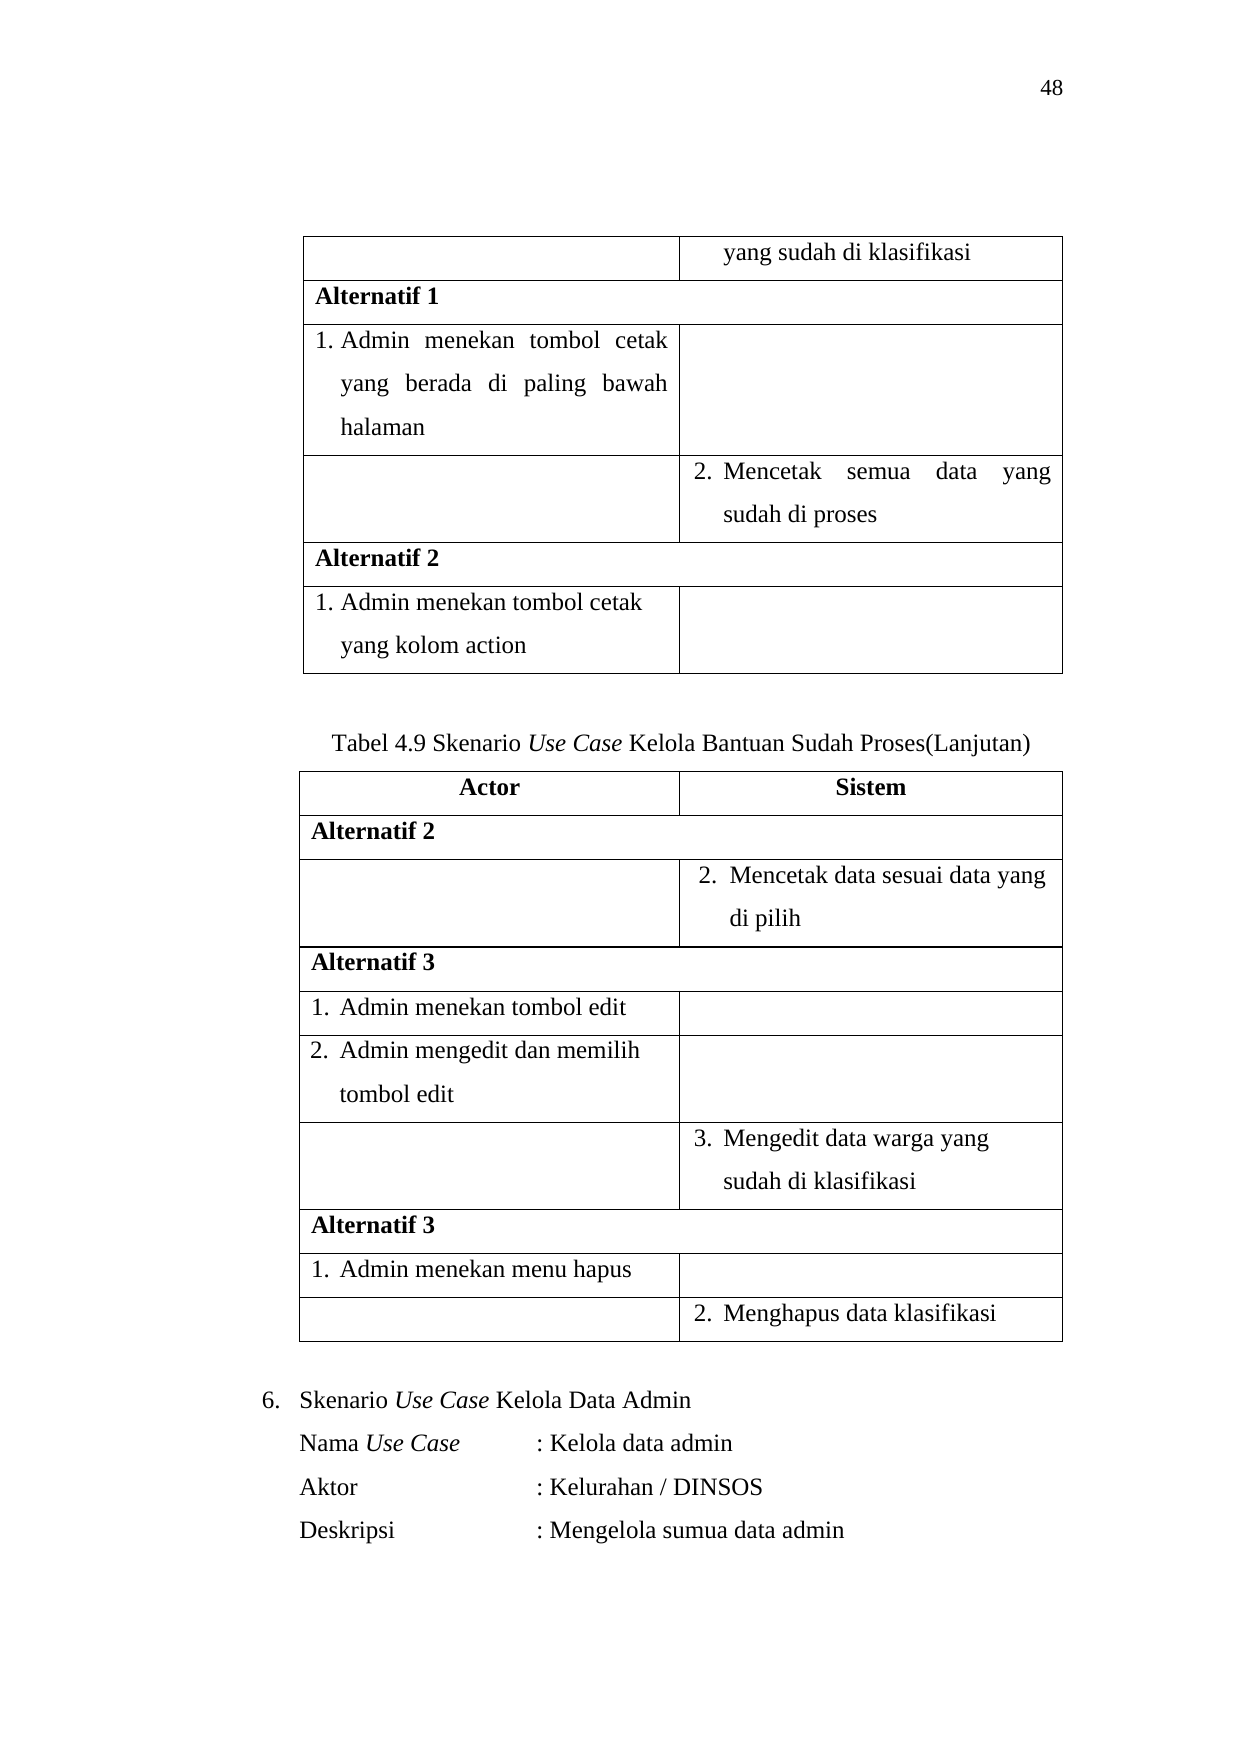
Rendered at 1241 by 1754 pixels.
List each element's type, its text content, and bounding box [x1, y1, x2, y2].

table_cell [304, 456, 679, 542]
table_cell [680, 237, 1062, 280]
table_cell Admin menekan menu hapus [300, 1254, 679, 1297]
list Nama Use Case : Kelola data admin [299, 1428, 1063, 1457]
table_cell Alternatif 3 [300, 948, 1062, 991]
table_cell [304, 237, 679, 280]
table_cell Admin menekan tombol cetak yang kolom action [304, 587, 679, 673]
table_cell [300, 1298, 679, 1341]
table_cell Mencetak semua data yang sudah di proses [680, 456, 1062, 542]
table_cell Admin menekan tombol cetak yang berada di paling bawah halaman [304, 325, 679, 455]
list Skenario Use Case Kelola Data Admin [262, 1385, 1063, 1414]
list Aktor : Kelurahan / DINSOS [299, 1472, 1063, 1500]
table_cell [680, 587, 1062, 673]
list Tabel 4.9 Skenario Use Case Kelola Bantuan Sudah Proses(Lanjutan) [299, 728, 1063, 757]
table_cell Admin menekan tombol edit [300, 992, 679, 1034]
table_cell Alternatif 2 [300, 816, 1062, 859]
table_cell [680, 992, 1062, 1034]
table_cell [680, 1254, 1062, 1297]
table_cell Menghapus data klasifikasi [680, 1298, 1062, 1341]
table_cell Alternatif 2 [304, 543, 1062, 586]
table_cell Mencetak data sesuai data yang di pilih [680, 860, 1062, 946]
table_cell Admin mengedit dan memilih tombol edit [300, 1036, 679, 1122]
table_header Actor [300, 772, 679, 815]
table_cell Alternatif 3 [300, 1210, 1062, 1253]
table_cell [300, 1123, 679, 1209]
table_cell [680, 325, 1062, 455]
table_cell [680, 1036, 1062, 1122]
table_header Sistem [680, 772, 1062, 815]
table_cell Mengedit data warga yang sudah di klasifikasi [680, 1123, 1062, 1209]
table_cell Alternatif 1 [304, 281, 1062, 324]
list Deskripsi : Mengelola sumua data admin [299, 1515, 1063, 1543]
table_cell [300, 860, 679, 946]
